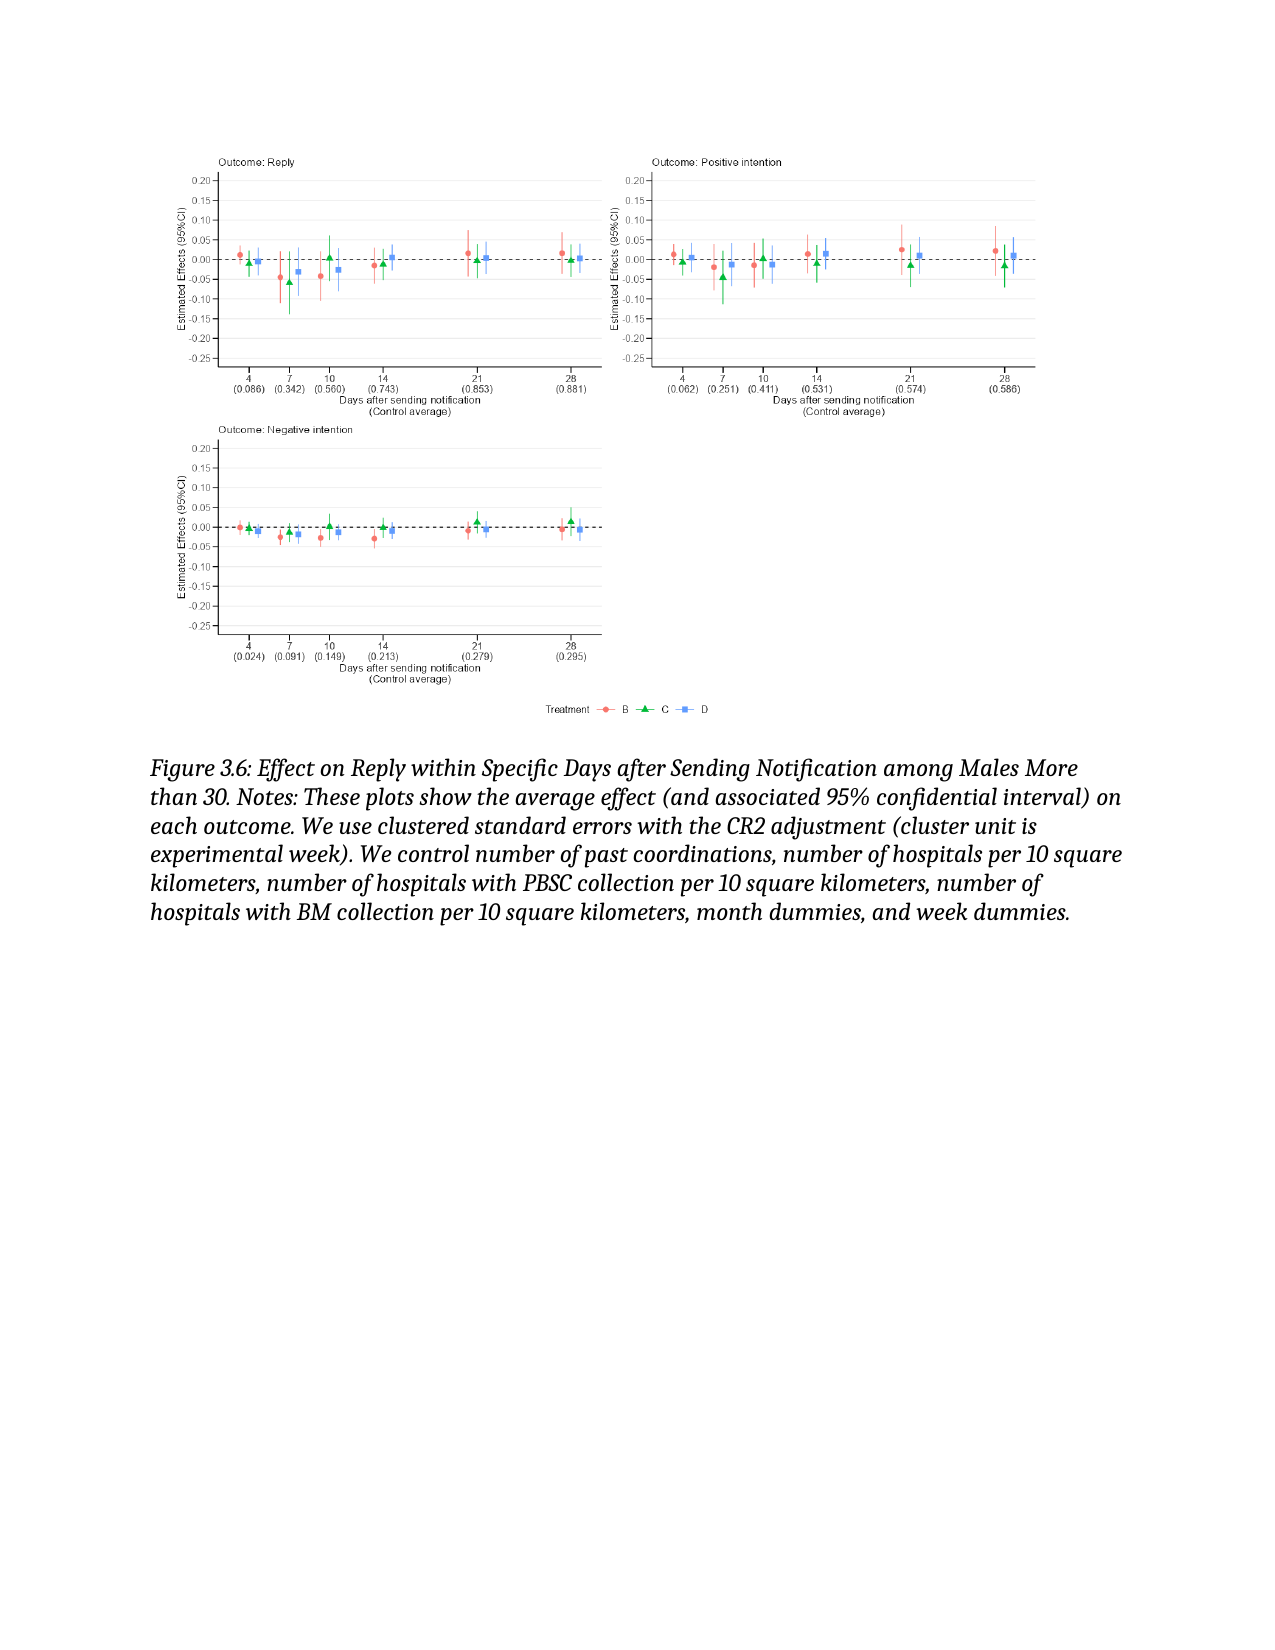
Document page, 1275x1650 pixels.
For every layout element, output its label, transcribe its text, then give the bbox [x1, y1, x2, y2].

picture [168, 150, 1044, 734]
text Figure 3.6: Effect on Reply within Specific Days after Sending Notification among Males More than 30. Notes: These plots show the average effect (and associated 95% confidential interval) on each outcome. We use clustered standard errors with the CR2 adjustment (cluster unit is experimental week). We control number of past coordinations, number of hospitals per 10 square kilometers, number of hospitals with PBSC collection per 10 square kilometers, number of hospitals with BM collection per 10 square kilometers, month dummies, and week dummies. [150, 754, 1125, 927]
